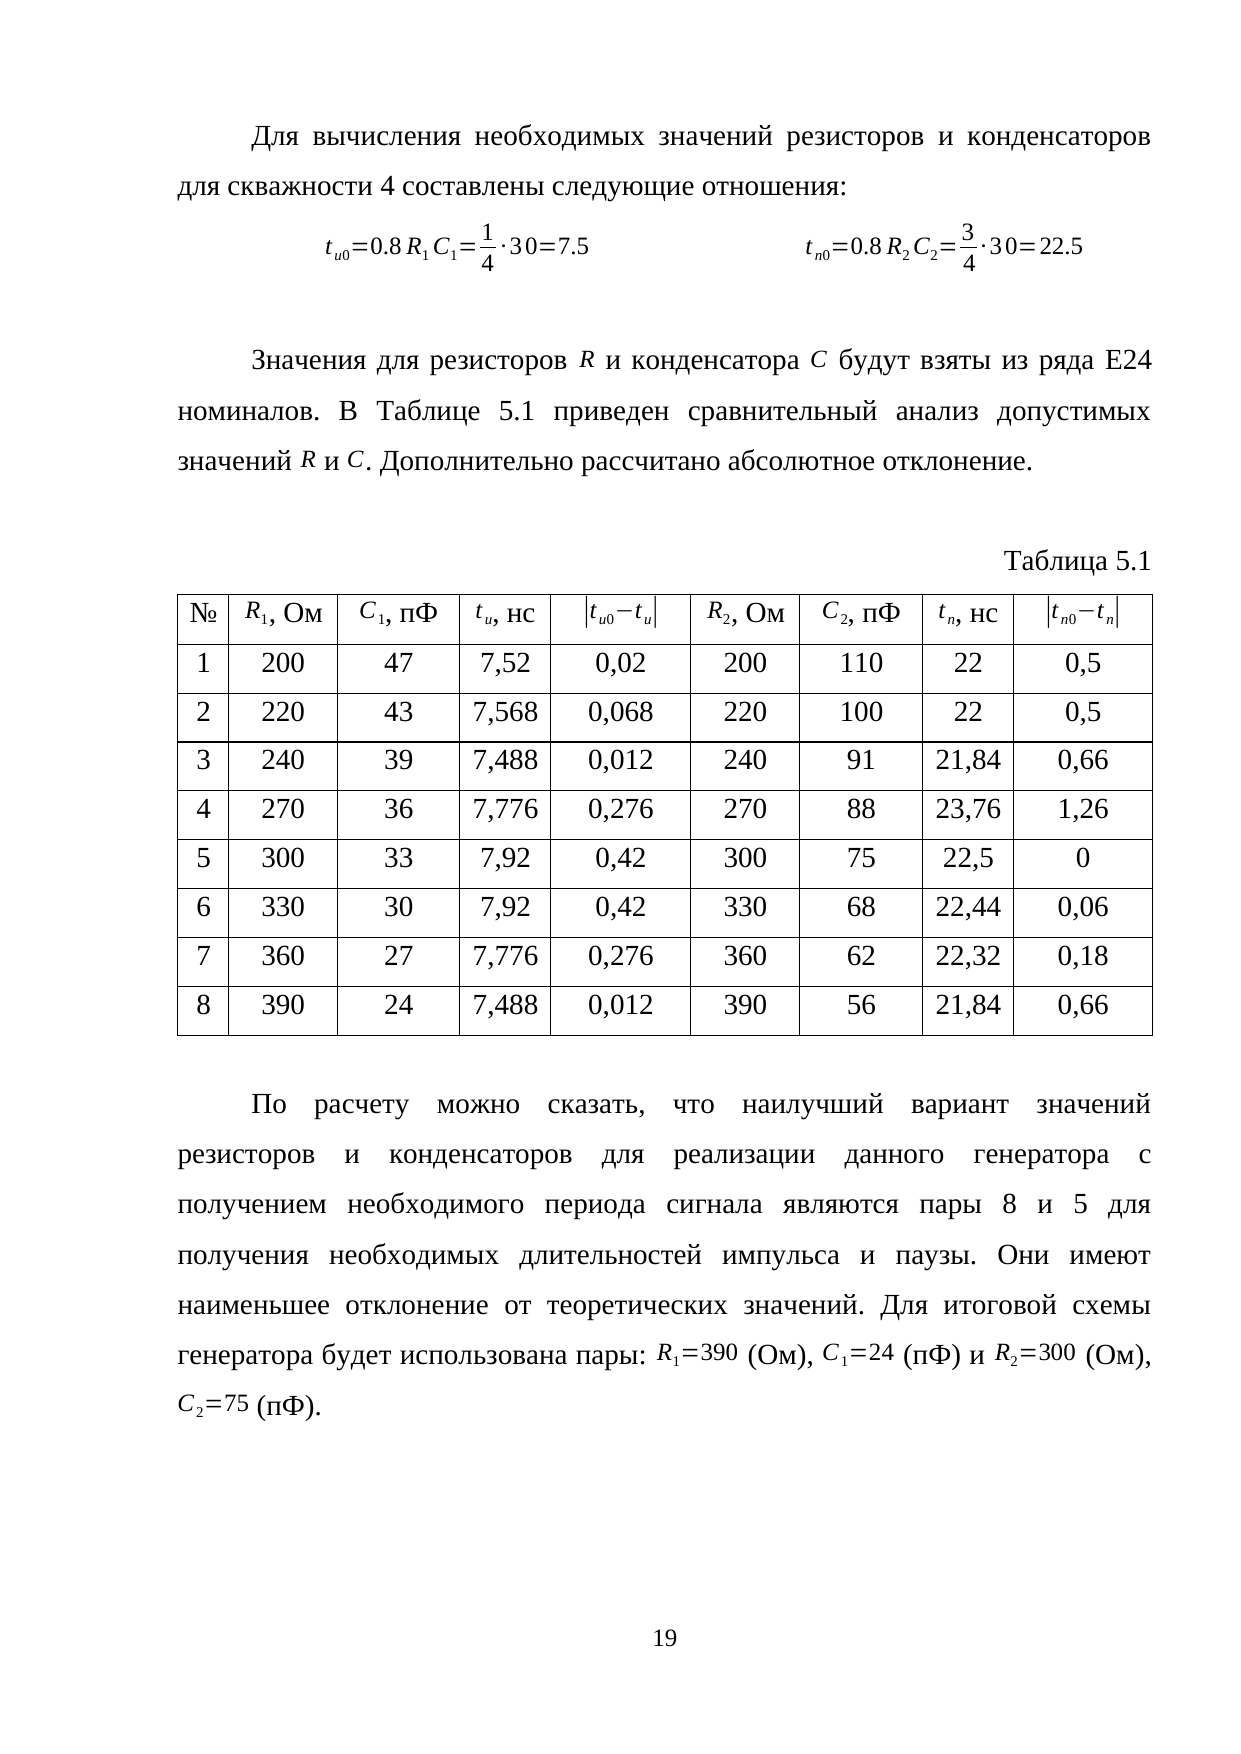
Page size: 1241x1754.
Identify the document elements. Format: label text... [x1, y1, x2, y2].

table_cell 0,66 [1014, 987, 1152, 1034]
table_cell 220 [691, 694, 799, 741]
table_header [1014, 595, 1152, 644]
table_cell 270 [691, 791, 799, 839]
table_header , Ом [229, 595, 337, 644]
table_cell 7,52 [460, 645, 550, 693]
table_cell 200 [229, 645, 337, 693]
table_cell 22 [923, 645, 1013, 693]
table_cell 270 [229, 791, 337, 839]
table_cell 7,92 [460, 840, 550, 888]
table_cell 0,02 [551, 645, 690, 693]
table_cell 220 [229, 694, 337, 741]
table_cell 390 [691, 987, 799, 1034]
table_cell 22 [923, 694, 1013, 741]
text Значения для резисторов и конденсатора будут взяты из ряда E24 номиналов. В Таблице 5.1 приведен сравнительный анализ допустимых значений и . Дополнительно рассчитано абсолютное отклонение. [177, 342, 1152, 476]
text По расчету можно сказать, что наилучший вариант значений резисторов и конденсаторов для реализации данного генератора с получением необходимого периода сигнала являются пары 8 и 5 для получения необходимых длительностей импульса и паузы. Они имеют наименьшее отклонение от теоретических значений. Для итоговой схемы генератора будет использована пары: (Ом), (пФ) и (Ом), (пФ). [177, 1086, 1152, 1422]
table_cell 88 [800, 791, 922, 839]
table_cell 0,66 [1014, 743, 1152, 790]
table_cell 5 [178, 840, 228, 888]
table_cell 360 [229, 938, 337, 986]
table_cell 240 [229, 743, 337, 790]
table_cell 7,488 [460, 743, 550, 790]
table_header [664, 219, 1151, 292]
table_cell 0,42 [551, 840, 690, 888]
table_cell 0,276 [551, 791, 690, 839]
table_cell 22,32 [923, 938, 1013, 986]
table_cell 0,5 [1014, 694, 1152, 741]
table_cell 4 [178, 791, 228, 839]
table_cell 62 [800, 938, 922, 986]
table_cell 1 [178, 645, 228, 693]
table_header , нс [460, 595, 550, 644]
table_cell 0,06 [1014, 889, 1152, 937]
table_cell 22,44 [923, 889, 1013, 937]
table_header , нс [923, 595, 1013, 644]
text Таблица 5.1 [177, 543, 1152, 577]
table_cell 47 [338, 645, 459, 693]
table_cell 33 [338, 840, 459, 888]
table_cell 0,276 [551, 938, 690, 986]
table_header , Ом [691, 595, 799, 644]
table_cell 0 [1014, 840, 1152, 888]
table_cell 21,84 [923, 987, 1013, 1034]
table_cell 1,26 [1014, 791, 1152, 839]
table_cell 7,776 [460, 791, 550, 839]
table_header , пФ [338, 595, 459, 644]
table_header [551, 595, 690, 644]
table_cell 91 [800, 743, 922, 790]
table_cell 0,012 [551, 743, 690, 790]
table_cell 0,068 [551, 694, 690, 741]
table_cell 23,76 [923, 791, 1013, 839]
table_cell 300 [691, 840, 799, 888]
table_cell 75 [800, 840, 922, 888]
table_cell 68 [800, 889, 922, 937]
table_cell 300 [229, 840, 337, 888]
table_header № [178, 595, 228, 644]
table_cell 7 [178, 938, 228, 986]
table_cell 36 [338, 791, 459, 839]
table_cell 7,488 [460, 987, 550, 1034]
table_cell 390 [229, 987, 337, 1034]
table_cell 8 [178, 987, 228, 1034]
table_cell 56 [800, 987, 922, 1034]
table_cell 6 [178, 889, 228, 937]
table_cell 240 [691, 743, 799, 790]
table_cell 0,012 [551, 987, 690, 1034]
table_cell 0,42 [551, 889, 690, 937]
table_cell 330 [229, 889, 337, 937]
table_cell 27 [338, 938, 459, 986]
text Для вычисления необходимых значений резисторов и конденсаторов для скважности 4 составлены следующие отношения: [177, 118, 1152, 202]
table_cell 110 [800, 645, 922, 693]
table_cell 7,92 [460, 889, 550, 937]
table_header [177, 219, 664, 292]
table_cell 7,776 [460, 938, 550, 986]
table_cell 330 [691, 889, 799, 937]
table_cell 100 [800, 694, 922, 741]
table_cell 24 [338, 987, 459, 1034]
table_cell 30 [338, 889, 459, 937]
table_header , пФ [800, 595, 922, 644]
table_cell 3 [178, 743, 228, 790]
table_cell 22,5 [923, 840, 1013, 888]
table_cell 360 [691, 938, 799, 986]
table_cell 39 [338, 743, 459, 790]
table_cell 21,84 [923, 743, 1013, 790]
table_cell 0,5 [1014, 645, 1152, 693]
table_cell 200 [691, 645, 799, 693]
table_cell 0,18 [1014, 938, 1152, 986]
table_cell 2 [178, 694, 228, 741]
table_cell 43 [338, 694, 459, 741]
table_cell 7,568 [460, 694, 550, 741]
